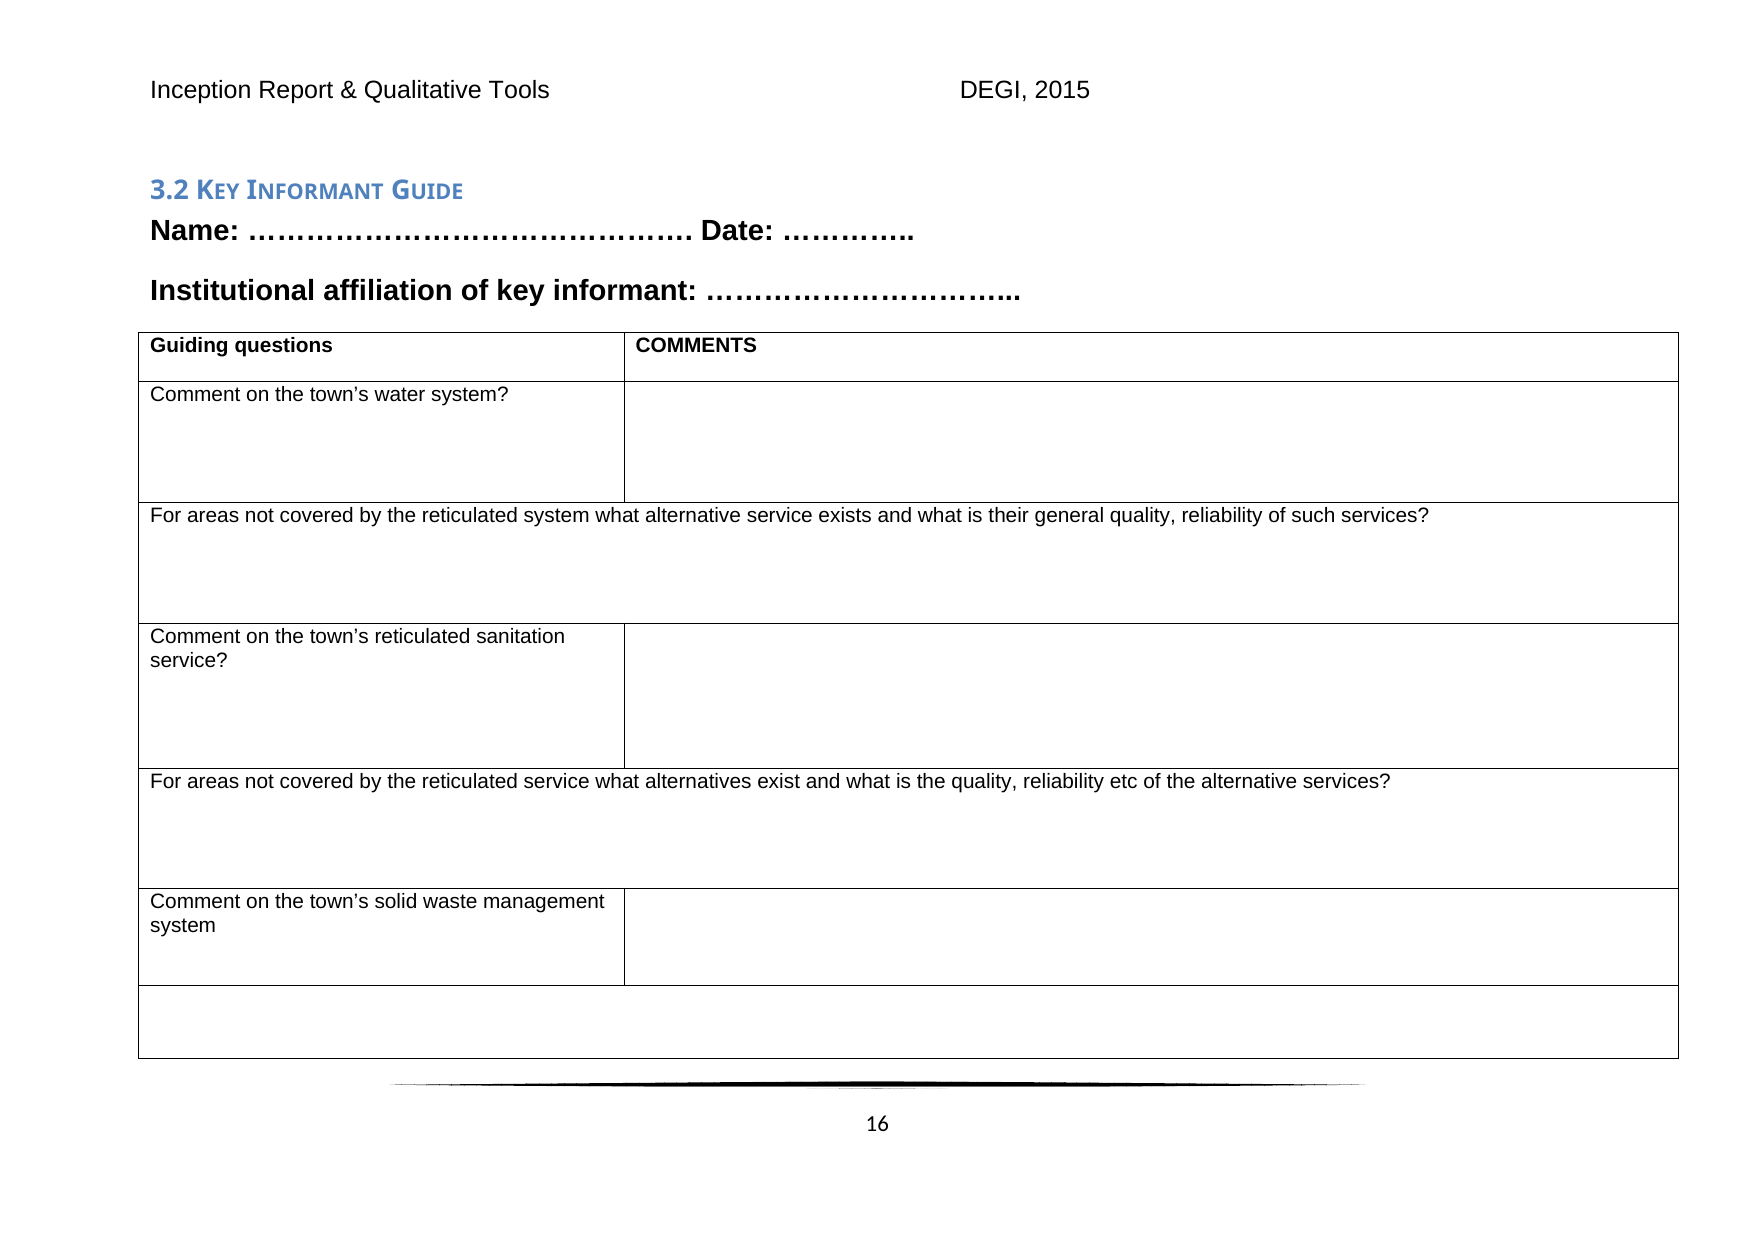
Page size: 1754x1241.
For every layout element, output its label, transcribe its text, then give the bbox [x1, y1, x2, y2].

table_cell [625, 624, 1678, 767]
text Institutional affiliation of key informant: …………………………... [150, 273, 1604, 306]
text Name: ………………………………………. Date: ………….. [150, 213, 1604, 247]
table_cell [139, 986, 1678, 1058]
table_cell Comment on the town’s reticulated sanitation service? [139, 624, 624, 767]
table_cell Comment on the town’s solid waste management system [139, 889, 624, 985]
table_cell [625, 382, 1678, 502]
table_cell [625, 889, 1678, 985]
table_cell For areas not covered by the reticulated service what alternatives exist and what is the quality, reliability etc of the alternative services? [139, 769, 1678, 888]
table_cell For areas not covered by the reticulated system what alternative service exists and what is their general quality, reliability of such services? [139, 503, 1678, 623]
table_header COMMENTS [625, 333, 1678, 381]
table_header Guiding questions [139, 333, 624, 381]
picture [389, 1081, 1365, 1089]
table_cell Comment on the town’s water system? [139, 382, 624, 502]
subtitle 3.2 Key Informant Guide [150, 171, 1604, 208]
